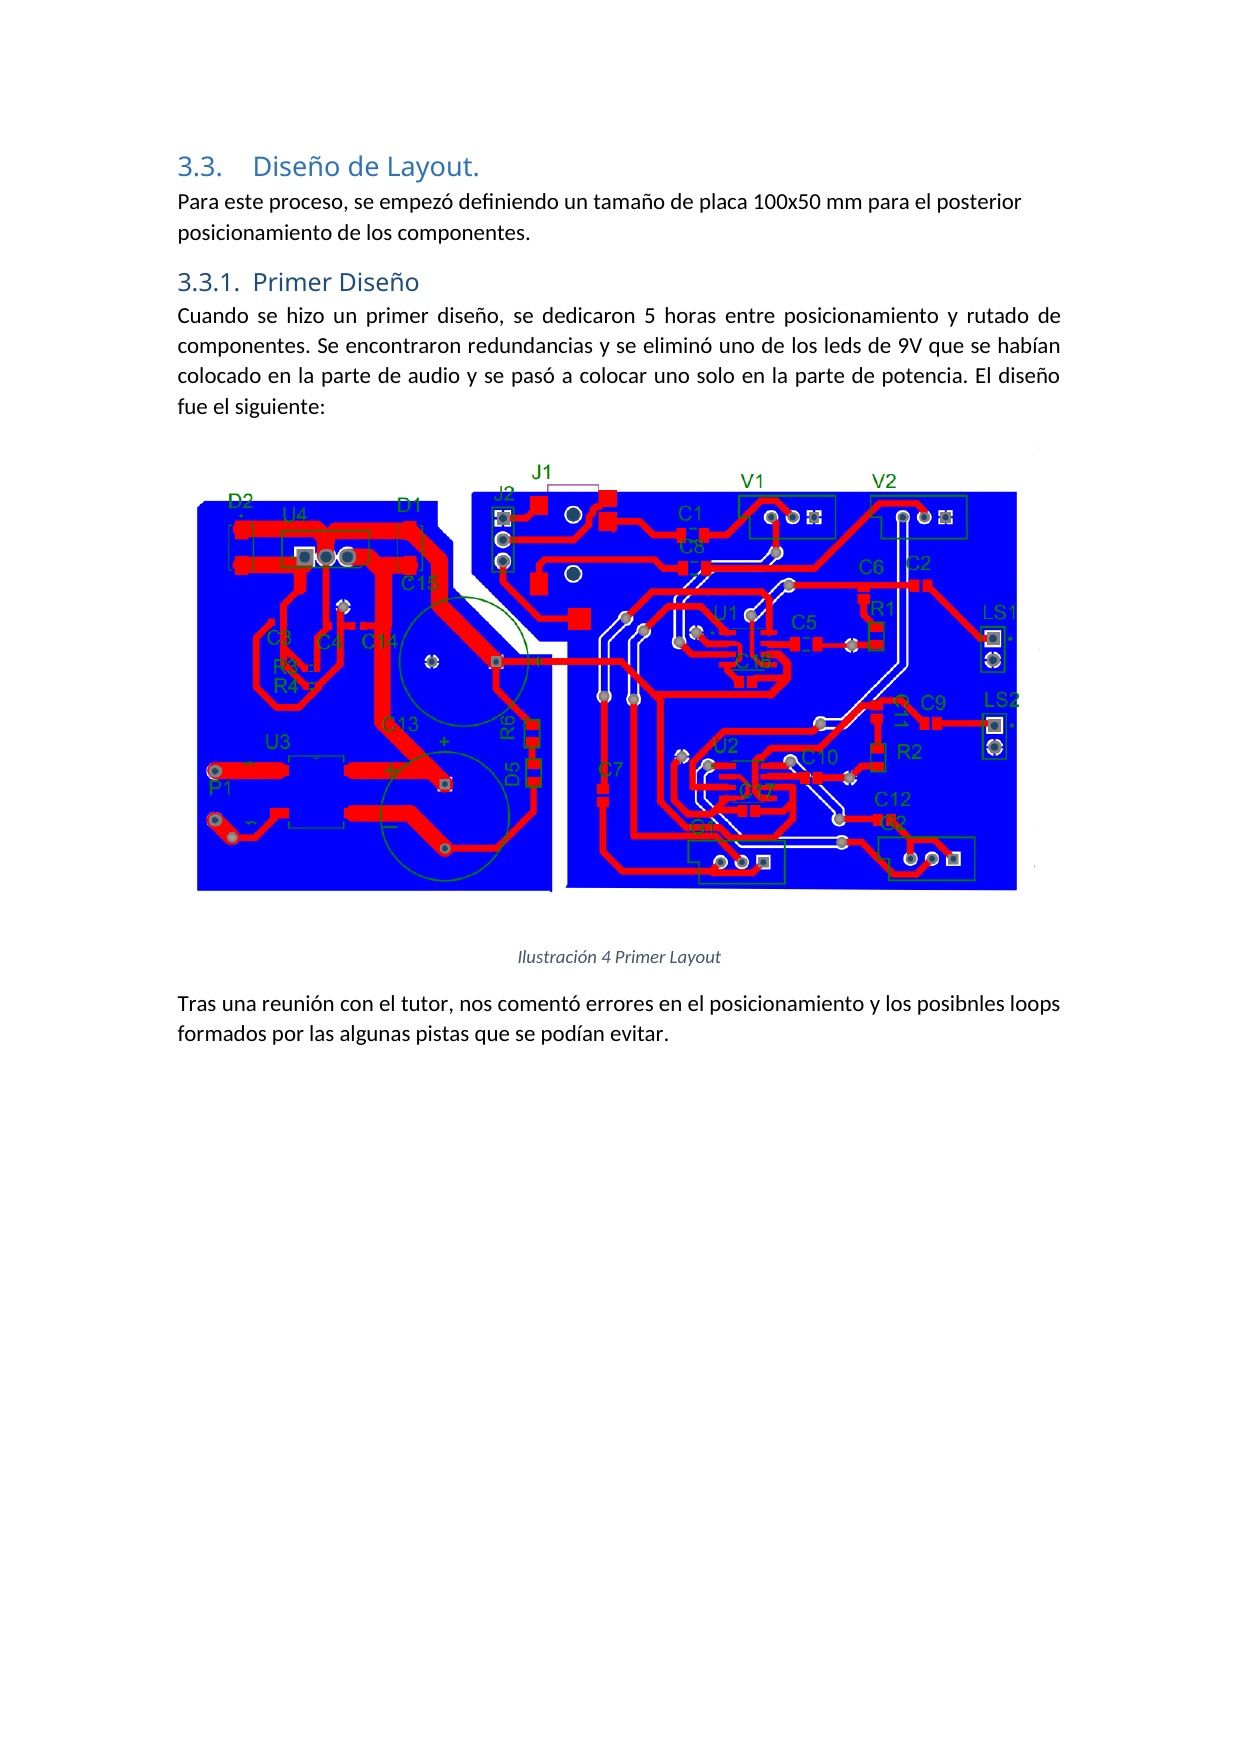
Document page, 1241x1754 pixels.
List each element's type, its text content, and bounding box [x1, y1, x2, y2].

text Tras una reunión con el tutor, nos comentó errores en el posicionamiento y los posibnles loops formados por las algunas pistas que se podían evitar. [177, 989, 1063, 1047]
picture [177, 438, 1062, 927]
subtitle Primer Diseño [177, 264, 1063, 298]
text Para este proceso, se empezó definiendo un tamaño de placa 100x50 mm para el posterior posicionamiento de los componentes. [177, 187, 1063, 246]
subtitle Diseño de Layout. [177, 148, 1063, 184]
text Ilustración 4 Primer Layout [177, 945, 1063, 968]
text Cuando se hizo un primer diseño, se dedicaron 5 horas entre posicionamiento y rutado de componentes. Se encontraron redundancias y se eliminó uno de los leds de 9V que se habían colocado en la parte de audio y se pasó a colocar uno solo en la parte de potencia. El diseño fue el siguiente: [177, 301, 1063, 420]
